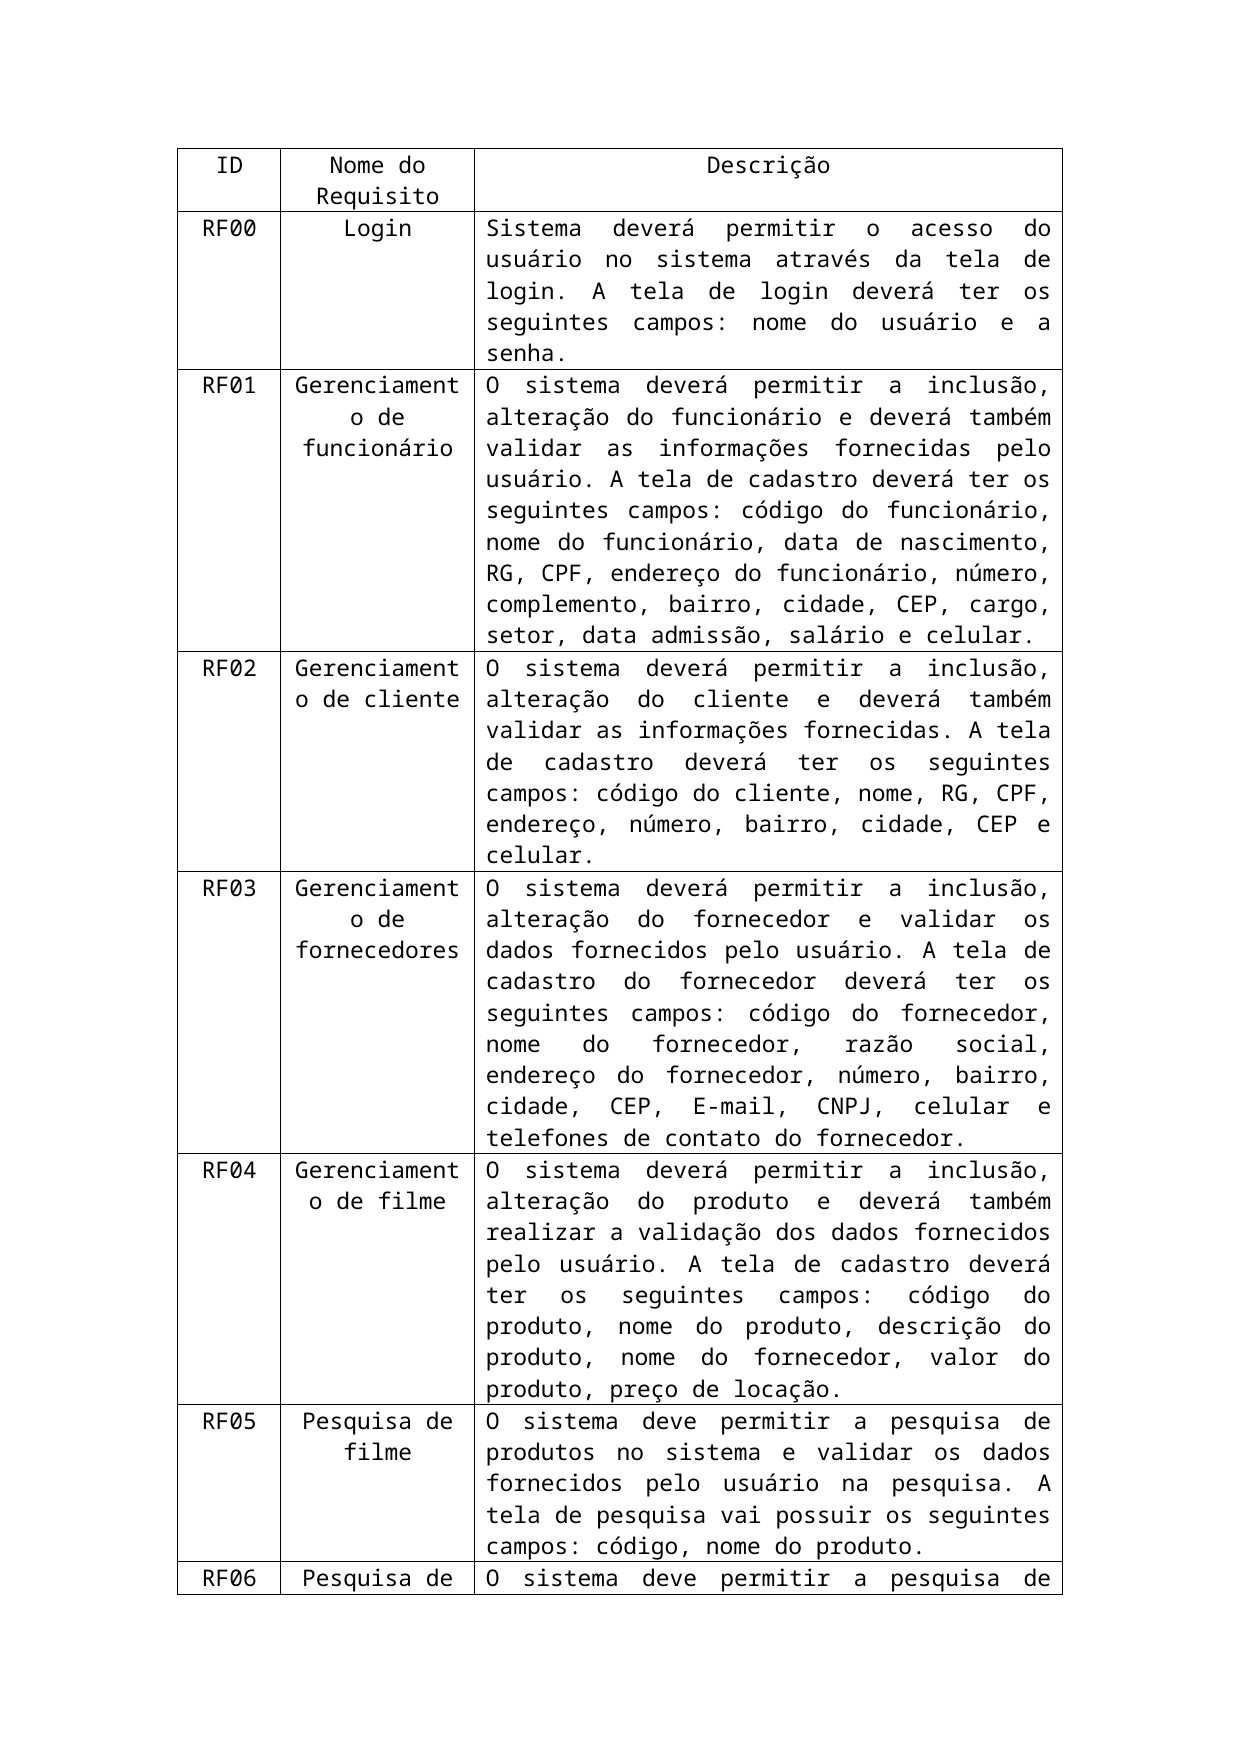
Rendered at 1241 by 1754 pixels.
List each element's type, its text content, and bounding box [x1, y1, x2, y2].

table_cell O sistema deverá permitir a inclusão, alteração do produto e deverá também realizar a validação dos dados fornecidos pelo usuário. A tela de cadastro deverá ter os seguintes campos: código do produto, nome do produto, descrição do produto, nome do fornecedor, valor do produto, preço de locação. [475, 1154, 1062, 1404]
table_cell O sistema deve permitir a pesquisa de produtos no sistema e validar os dados fornecidos pelo usuário na pesquisa. A tela de pesquisa vai possuir os seguintes campos: código, nome do produto. [475, 1405, 1062, 1561]
table_cell O sistema deverá permitir a inclusão, alteração do cliente e deverá também validar as informações fornecidas. A tela de cadastro deverá ter os seguintes campos: código do cliente, nome, RG, CPF, endereço, número, bairro, cidade, CEP e celular. [475, 652, 1062, 871]
table_header Nome do Requisito [281, 149, 474, 211]
table_cell RF00 [178, 212, 280, 368]
table_cell RF05 [178, 1405, 280, 1561]
table_cell Sistema deverá permitir o acesso do usuário no sistema através da tela de login. A tela de login deverá ter os seguintes campos: nome do usuário e a senha. [475, 212, 1062, 368]
table_cell Login [281, 212, 474, 368]
table_cell RF01 [178, 370, 280, 651]
table_cell RF06 [178, 1562, 280, 1593]
table_cell RF02 [178, 652, 280, 871]
table_cell O sistema deverá permitir a inclusão, alteração do fornecedor e validar os dados fornecidos pelo usuário. A tela de cadastro do fornecedor deverá ter os seguintes campos: código do fornecedor, nome do fornecedor, razão social, endereço do fornecedor, número, bairro, cidade, CEP, E-mail, CNPJ, celular e telefones de contato do fornecedor. [475, 872, 1062, 1153]
table_cell RF04 [178, 1154, 280, 1404]
table_cell Gerenciamento de filme [281, 1154, 474, 1404]
table_cell Pesquisa de cliente [281, 1562, 474, 1593]
table_cell O sistema deverá permitir a inclusão, alteração do funcionário e deverá também validar as informações fornecidas pelo usuário. A tela de cadastro deverá ter os seguintes campos: código do funcionário, nome do funcionário, data de nascimento, RG, CPF, endereço do funcionário, número, complemento, bairro, cidade, CEP, cargo, setor, data admissão, salário e celular. [475, 370, 1062, 651]
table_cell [475, 1562, 1062, 1593]
table_cell Pesquisa de filme [281, 1405, 474, 1561]
table_cell Gerenciamento de cliente [281, 652, 474, 871]
table_header ID [178, 149, 280, 211]
table_header Descrição [475, 149, 1062, 211]
table_cell Gerenciamento de funcionário [281, 370, 474, 651]
table_cell Gerenciamento de fornecedores [281, 872, 474, 1153]
table_cell RF03 [178, 872, 280, 1153]
